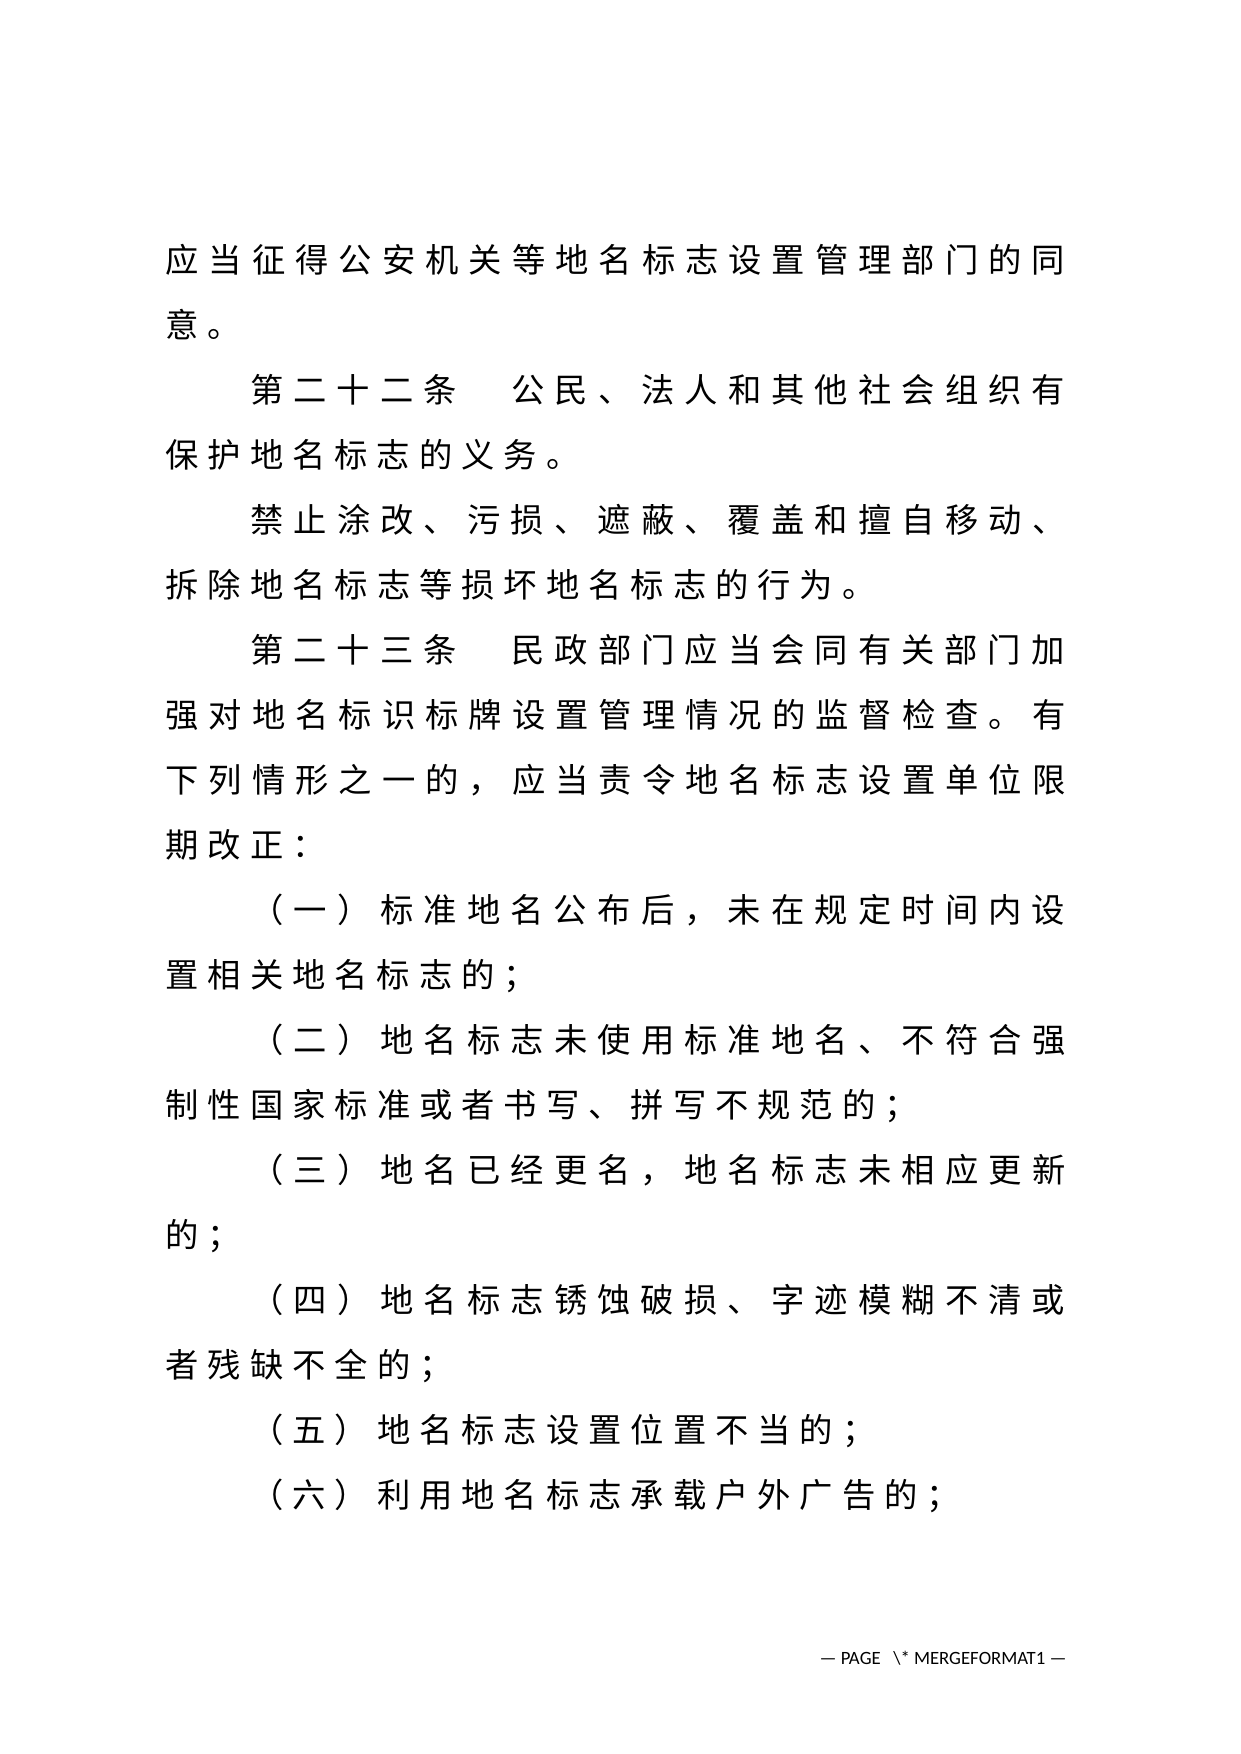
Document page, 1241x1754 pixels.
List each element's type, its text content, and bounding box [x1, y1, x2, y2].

text （二）地名标志未使用标准地名、不符合强制性国家标准或者书写、拼写不规范的； [165, 1006, 1075, 1136]
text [165, 226, 1075, 356]
text 禁止涂改、污损、遮蔽、覆盖和擅自移动、拆除地名标志等损坏地名标志的行为。 [165, 486, 1075, 616]
text （四）地名标志锈蚀破损、字迹模糊不清或者残缺不全的； [165, 1266, 1075, 1396]
text 第二十三条 民政部门应当会同有关部门加强对地名标识标牌设置管理情况的监督检查。有下列情形之一的，应当责令地名标志设置单位限期改正： [165, 616, 1075, 876]
text （三）地名已经更名，地名标志未相应更新的； [165, 1136, 1075, 1266]
text （五）地名标志设置位置不当的； [165, 1396, 1075, 1461]
text （一）标准地名公布后，未在规定时间内设置相关地名标志的； [165, 876, 1075, 1006]
text 第二十二条 公民、法人和其他社会组织有保护地名标志的义务。 [165, 356, 1075, 486]
text （六）利用地名标志承载户外广告的； [165, 1461, 1075, 1526]
